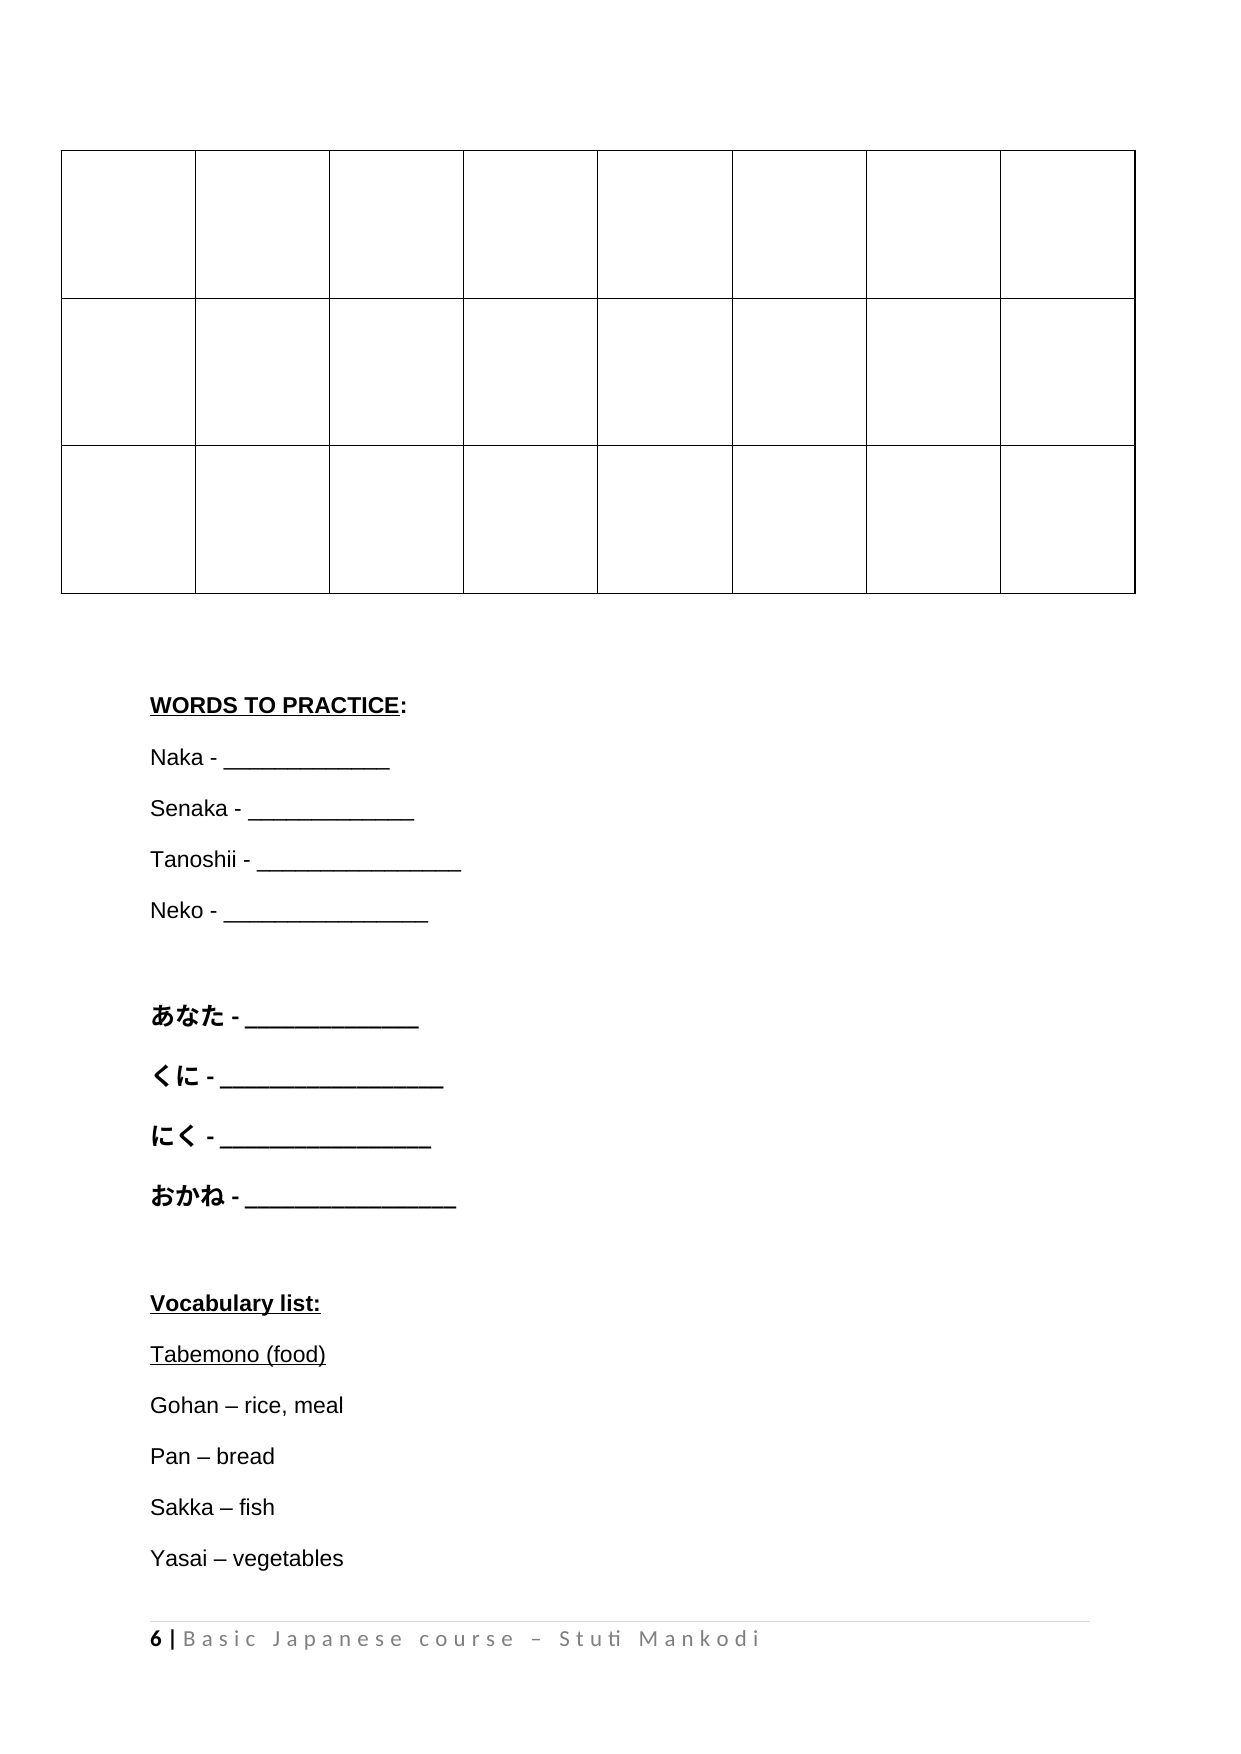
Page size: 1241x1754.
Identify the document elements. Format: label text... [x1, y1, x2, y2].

table_cell [598, 299, 732, 445]
text Senaka - _____________ [150, 794, 1090, 821]
table_cell [330, 299, 463, 445]
text Yasai – vegetables [150, 1545, 1090, 1571]
table_cell [598, 446, 732, 593]
text おかね - _________________ [150, 1179, 1090, 1213]
table_cell [196, 446, 329, 593]
table_cell [867, 151, 1000, 298]
table_cell [867, 299, 1000, 445]
table_cell [733, 299, 866, 445]
table_cell [330, 151, 463, 298]
text Vocabulary list: [150, 1290, 1090, 1316]
table_cell [62, 151, 195, 298]
text Neko - ________________ [150, 897, 1090, 923]
table_cell [464, 446, 597, 593]
table_cell [1001, 299, 1134, 445]
table_cell [62, 299, 195, 445]
table_cell [196, 151, 329, 298]
table_cell [1001, 151, 1134, 298]
text Naka - _____________ [150, 743, 1090, 770]
table_cell [196, 299, 329, 445]
text にく - _________________ [150, 1119, 1090, 1153]
table_cell [867, 446, 1000, 593]
text Gohan – rice, meal [150, 1392, 1090, 1418]
text くに - __________________ [150, 1059, 1090, 1093]
table_cell [330, 446, 463, 593]
table_cell [1001, 446, 1134, 593]
text Sakka – fish [150, 1494, 1090, 1520]
text Pan – bread [150, 1443, 1090, 1469]
text WORDS TO PRACTICE: [150, 692, 1090, 719]
table_cell [733, 446, 866, 593]
text あなた - ______________ [150, 999, 1090, 1033]
table_cell [464, 299, 597, 445]
table_cell [733, 151, 866, 298]
table_cell [464, 151, 597, 298]
text Tanoshii - ________________ [150, 846, 1090, 872]
table_cell [62, 446, 195, 593]
text Tabemono (food) [150, 1341, 1090, 1367]
table_cell [598, 151, 732, 298]
